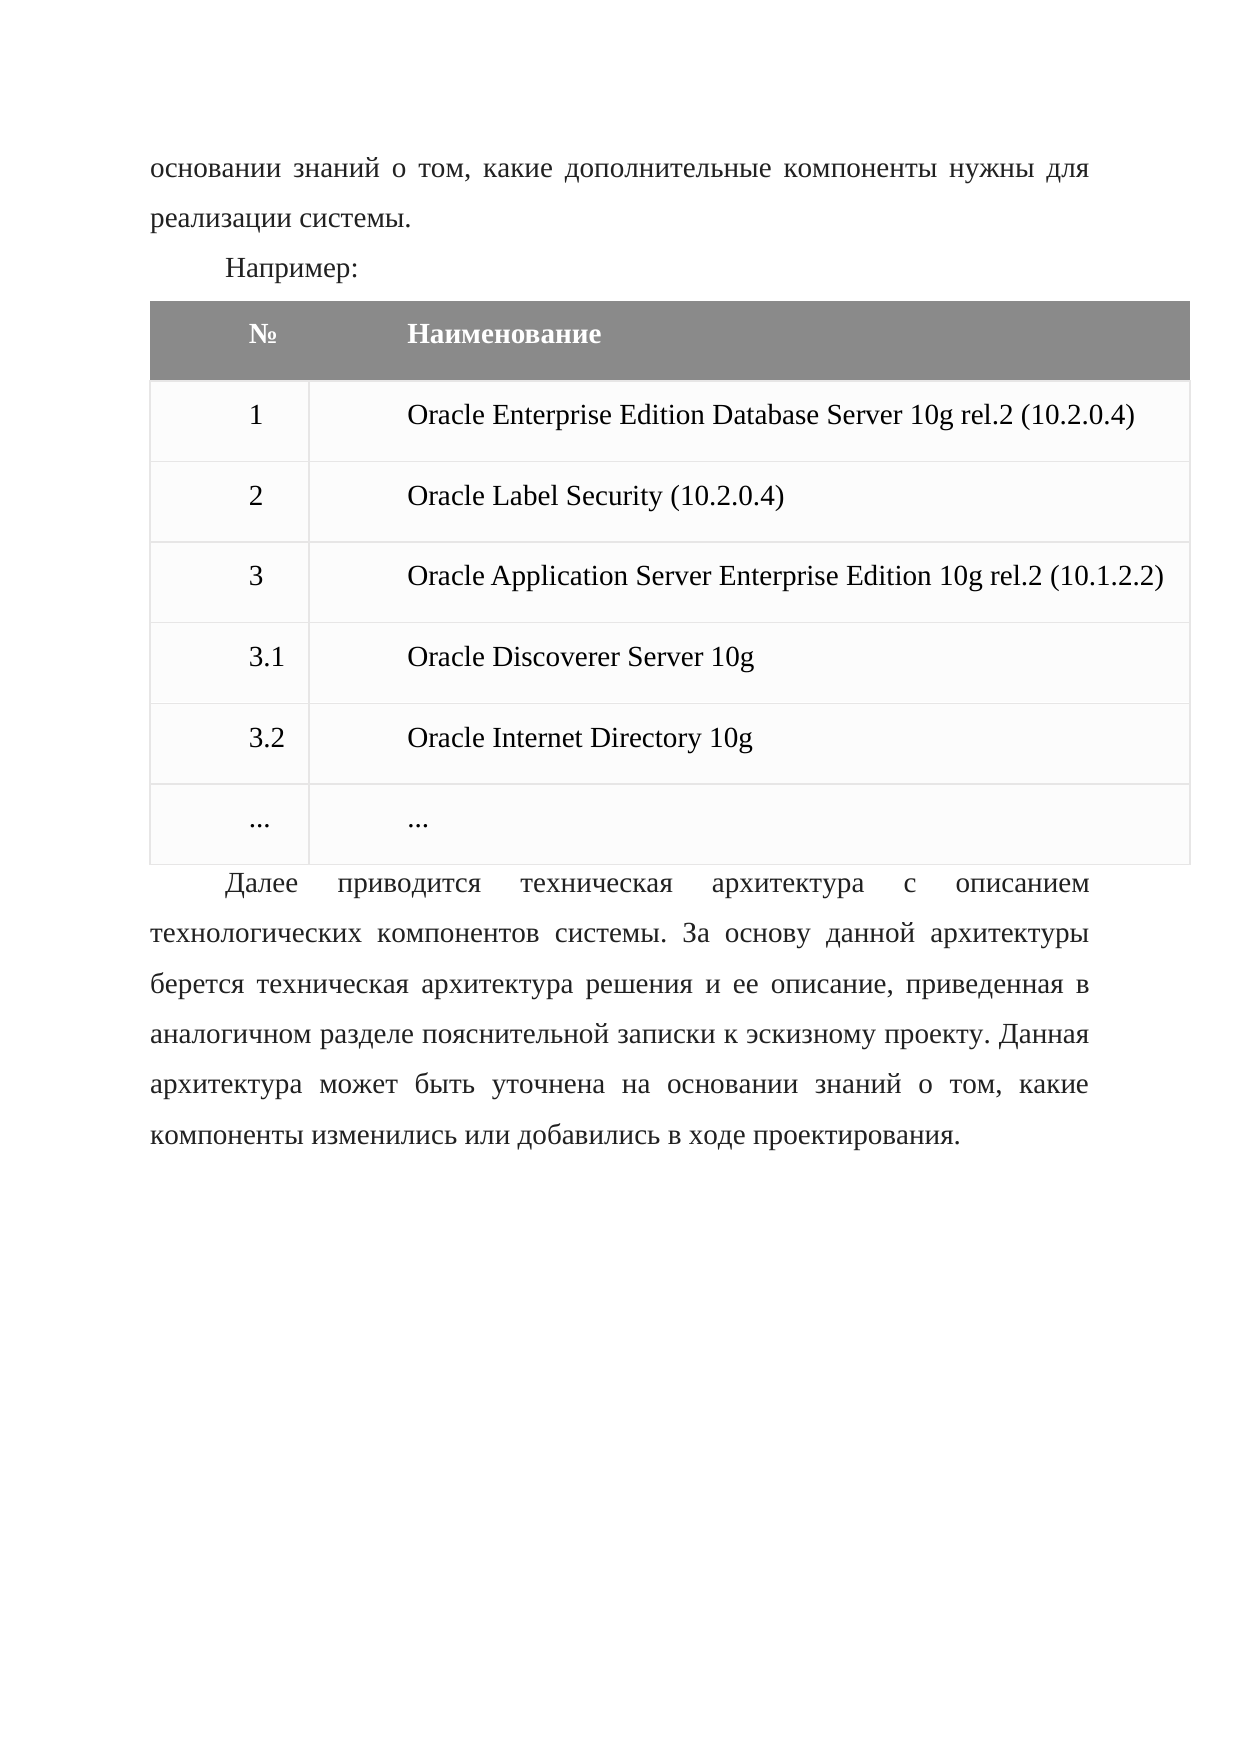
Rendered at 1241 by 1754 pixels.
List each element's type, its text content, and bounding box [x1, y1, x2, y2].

text Далее приводится техническая архитектура с описанием технологических компонентов системы. За основу данной архитектуры берется техническая архитектура решения и ее описание, приведенная в аналогичном разделе пояснительной записки к эскизному проекту. Данная архитектура может быть уточнена на основании знаний о том, какие компоненты изменились или добавились в ходе проектирования. [150, 865, 1090, 1150]
table_cell Oracle Application Server Enterprise Edition 10g rel.2 (10.1.2.2) [310, 543, 1189, 622]
table_header Наименование [309, 301, 1190, 380]
table_cell ... [151, 785, 308, 864]
table_cell Oracle Discoverer Server 10g [310, 623, 1189, 702]
table_cell 3.2 [151, 704, 308, 783]
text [150, 150, 1090, 234]
table_cell 2 [151, 462, 308, 541]
table_cell Oracle Enterprise Edition Database Server 10g rel.2 (10.2.0.4) [310, 382, 1189, 461]
table_cell ... [310, 785, 1189, 864]
text Например: [150, 251, 1090, 284]
table_cell 3.1 [151, 623, 308, 702]
table_cell Oracle Label Security (10.2.0.4) [310, 462, 1189, 541]
table_cell 1 [151, 382, 308, 461]
table_cell 3 [151, 543, 308, 622]
table_cell Oracle Internet Directory 10g [310, 704, 1189, 783]
table_header № [150, 301, 309, 380]
